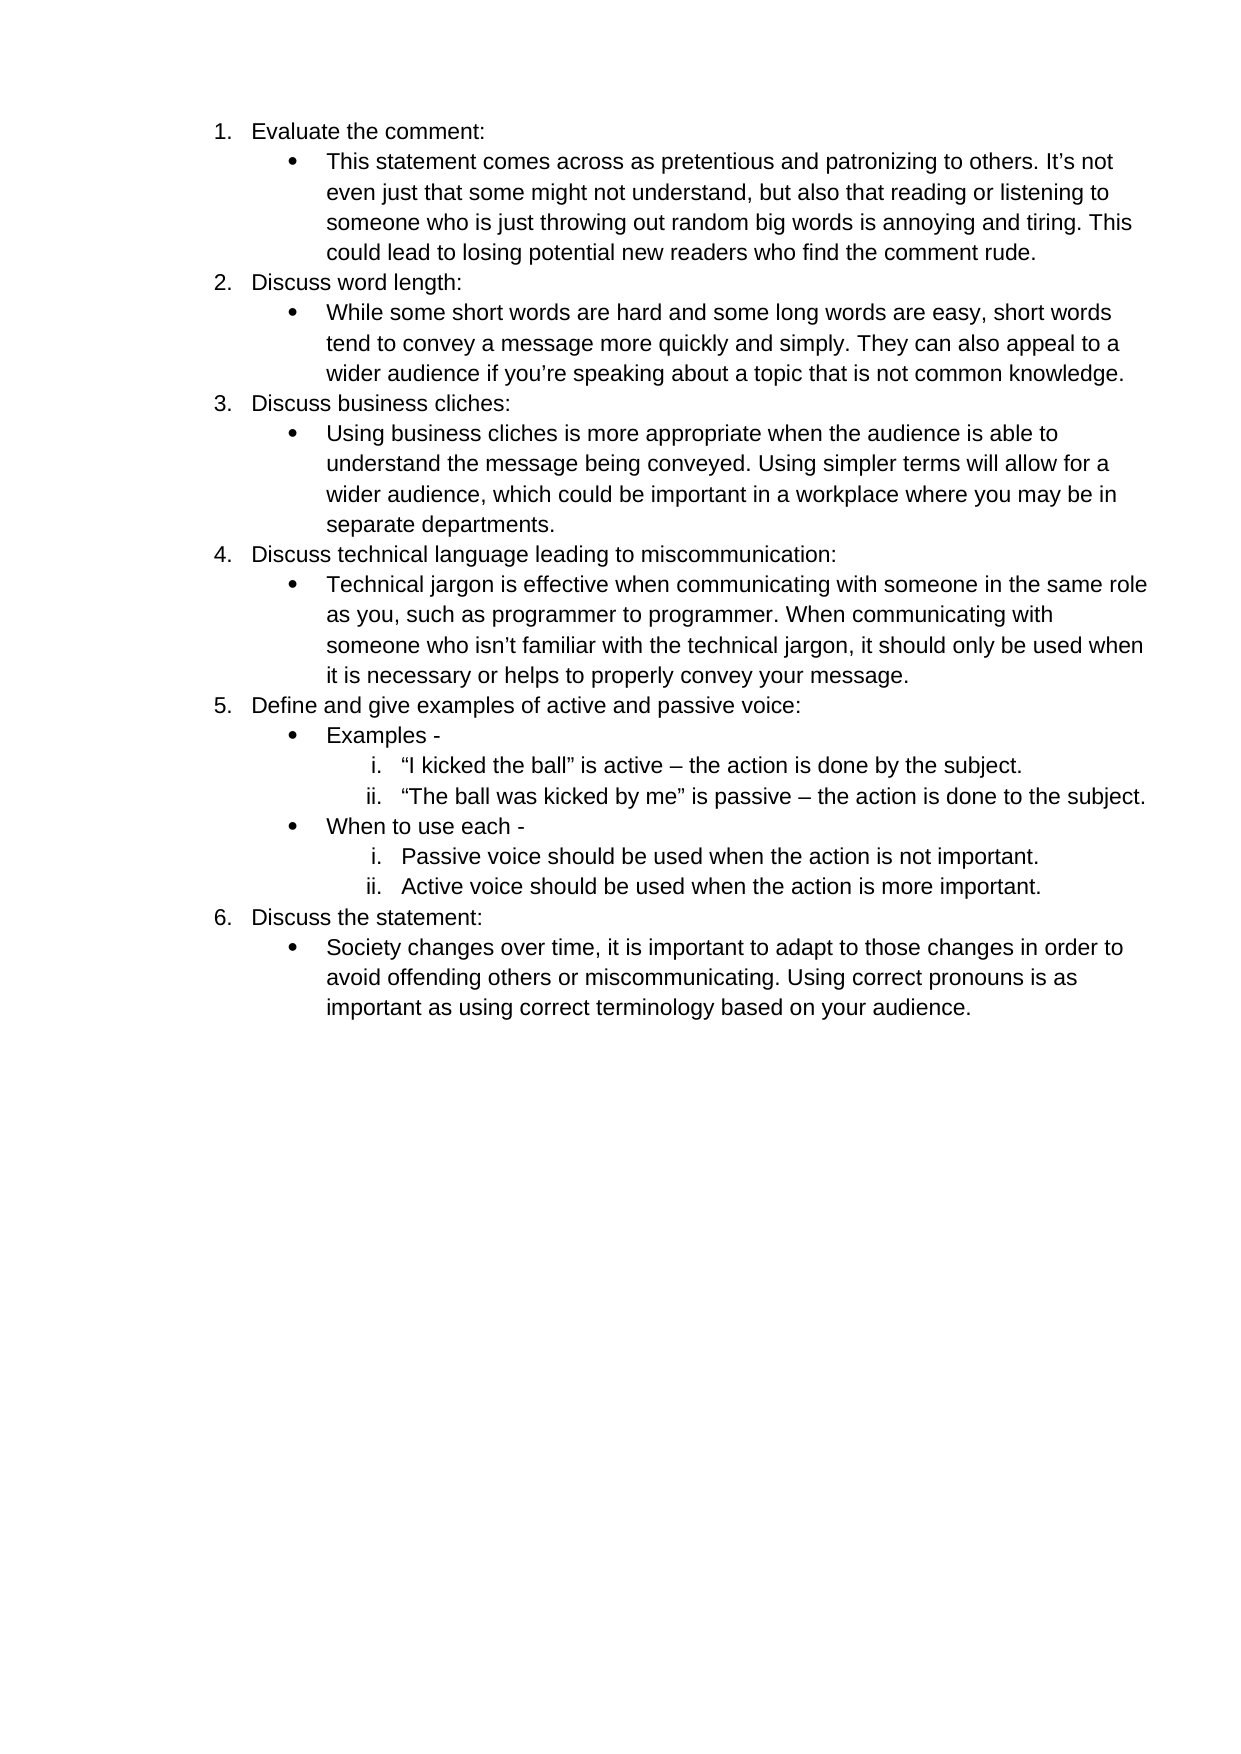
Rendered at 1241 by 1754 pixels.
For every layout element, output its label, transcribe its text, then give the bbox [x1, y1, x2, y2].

list Discuss business cliches: [213, 390, 1152, 416]
list Discuss the statement: [213, 903, 1152, 930]
list Define and give examples of active and passive voice: [213, 692, 1152, 718]
list Passive voice should be used when the action is not important. [382, 843, 1152, 869]
list This statement comes across as pretentious and patronizing to others. It’s not even just that some might not understand, but also that reading or listening to someone who is just throwing out random big words is annoying and tiring. This could lead to losing potential new readers who find the comment rude. [288, 148, 1152, 265]
list Discuss technical language leading to miscommunication: [213, 541, 1152, 567]
list Using business cliches is more appropriate when the audience is able to understand the message being conveyed. Using simpler terms will allow for a wider audience, which could be important in a workplace where you may be in separate departments. [288, 420, 1152, 537]
list Discuss word length: [213, 269, 1152, 296]
list Technical jargon is effective when communicating with someone in the same role as you, such as programmer to programmer. When communicating with someone who isn’t familiar with the technical jargon, it should only be used when it is necessary or helps to properly convey your message. [288, 571, 1152, 688]
list Society changes over time, it is important to adapt to those changes in order to avoid offending others or miscommunicating. Using correct pronouns is as important as using correct terminology based on your audience. [288, 934, 1152, 1021]
list Evaluate the comment: [213, 118, 1152, 144]
list “The ball was kicked by me” is passive – the action is done to the subject. [382, 783, 1152, 809]
list Examples - [288, 722, 1152, 749]
list Active voice should be used when the action is more important. [382, 873, 1152, 900]
list When to use each - [288, 813, 1152, 839]
list “I kicked the ball” is active – the action is done by the subject. [382, 752, 1152, 779]
list While some short words are hard and some long words are easy, short words tend to convey a message more quickly and simply. They can also appeal to a wider audience if you’re speaking about a topic that is not common knowledge. [288, 299, 1152, 386]
